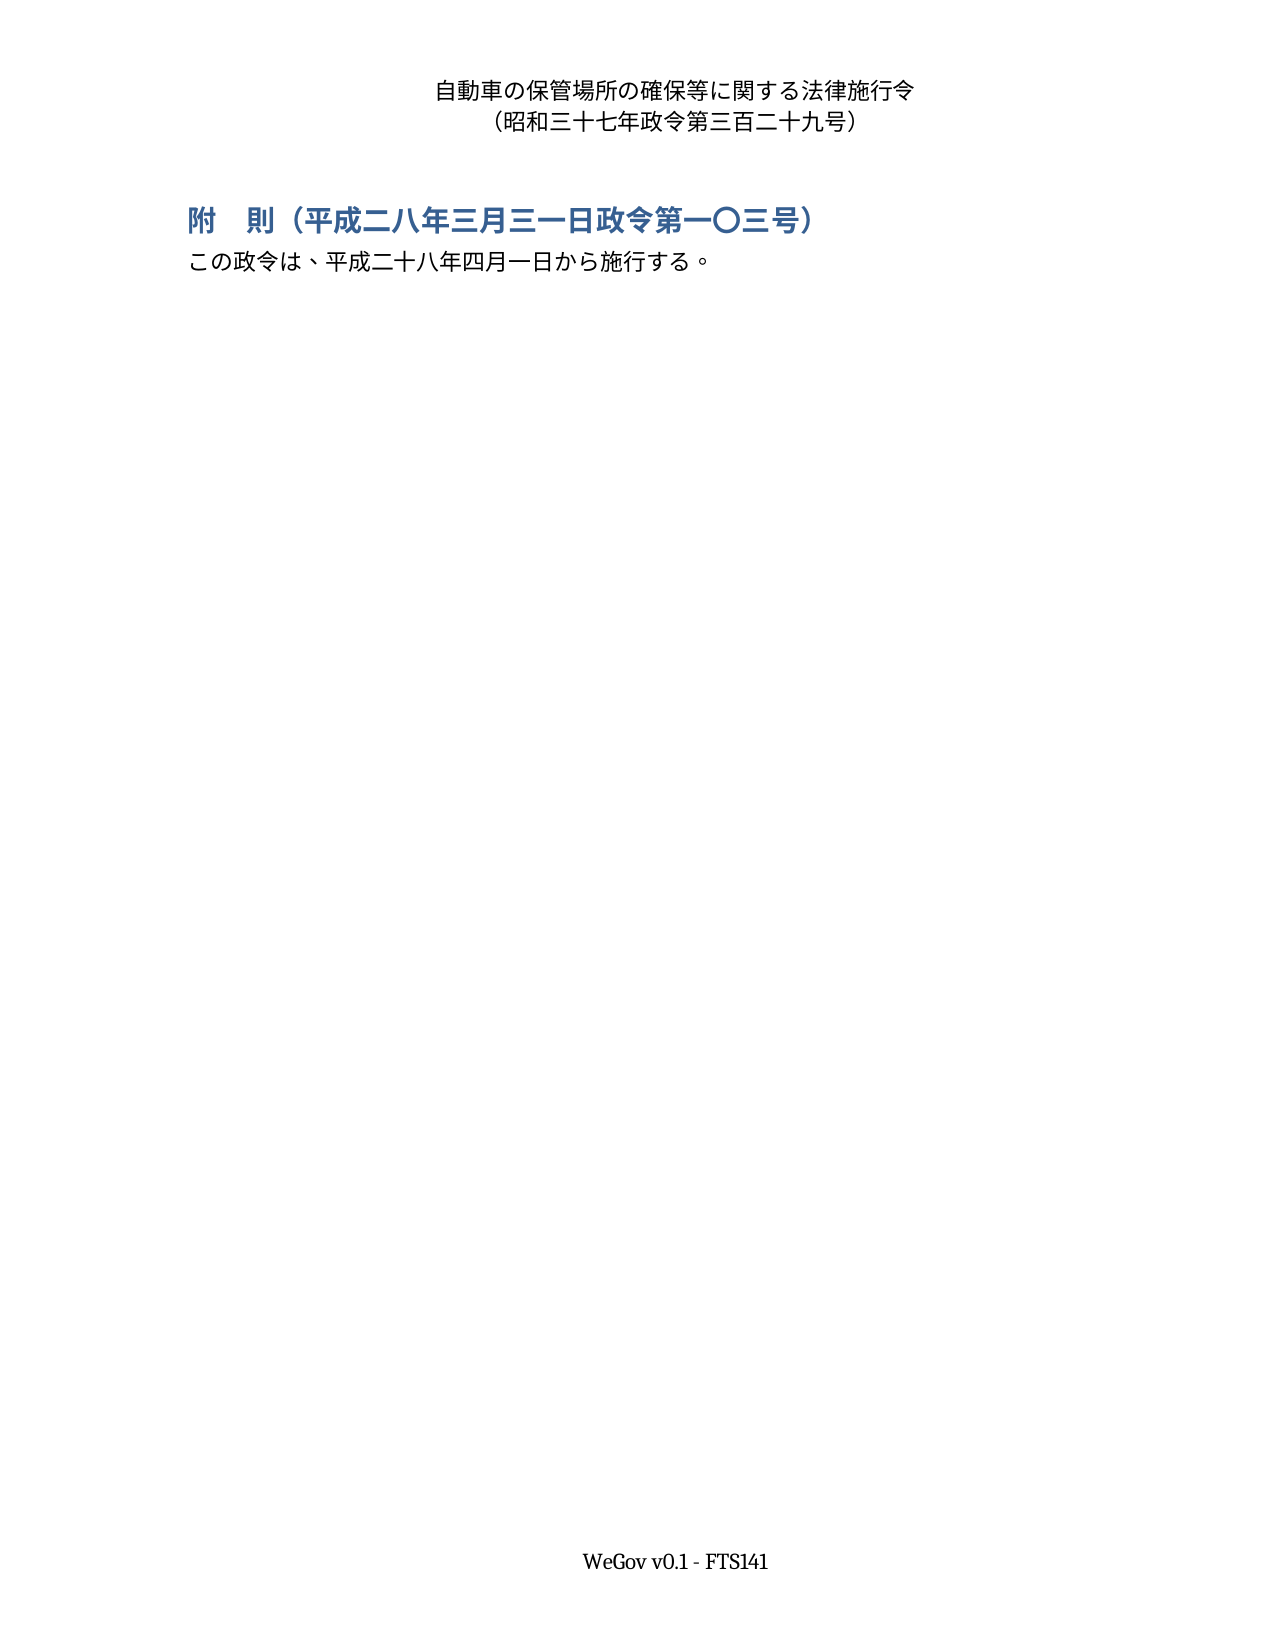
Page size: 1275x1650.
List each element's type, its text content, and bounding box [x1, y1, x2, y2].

subtitle 附 則（平成二八年三月三一日政令第一〇三号） [187, 200, 1087, 240]
text この政令は、平成二十八年四月一日から施行する。 [187, 246, 1087, 277]
